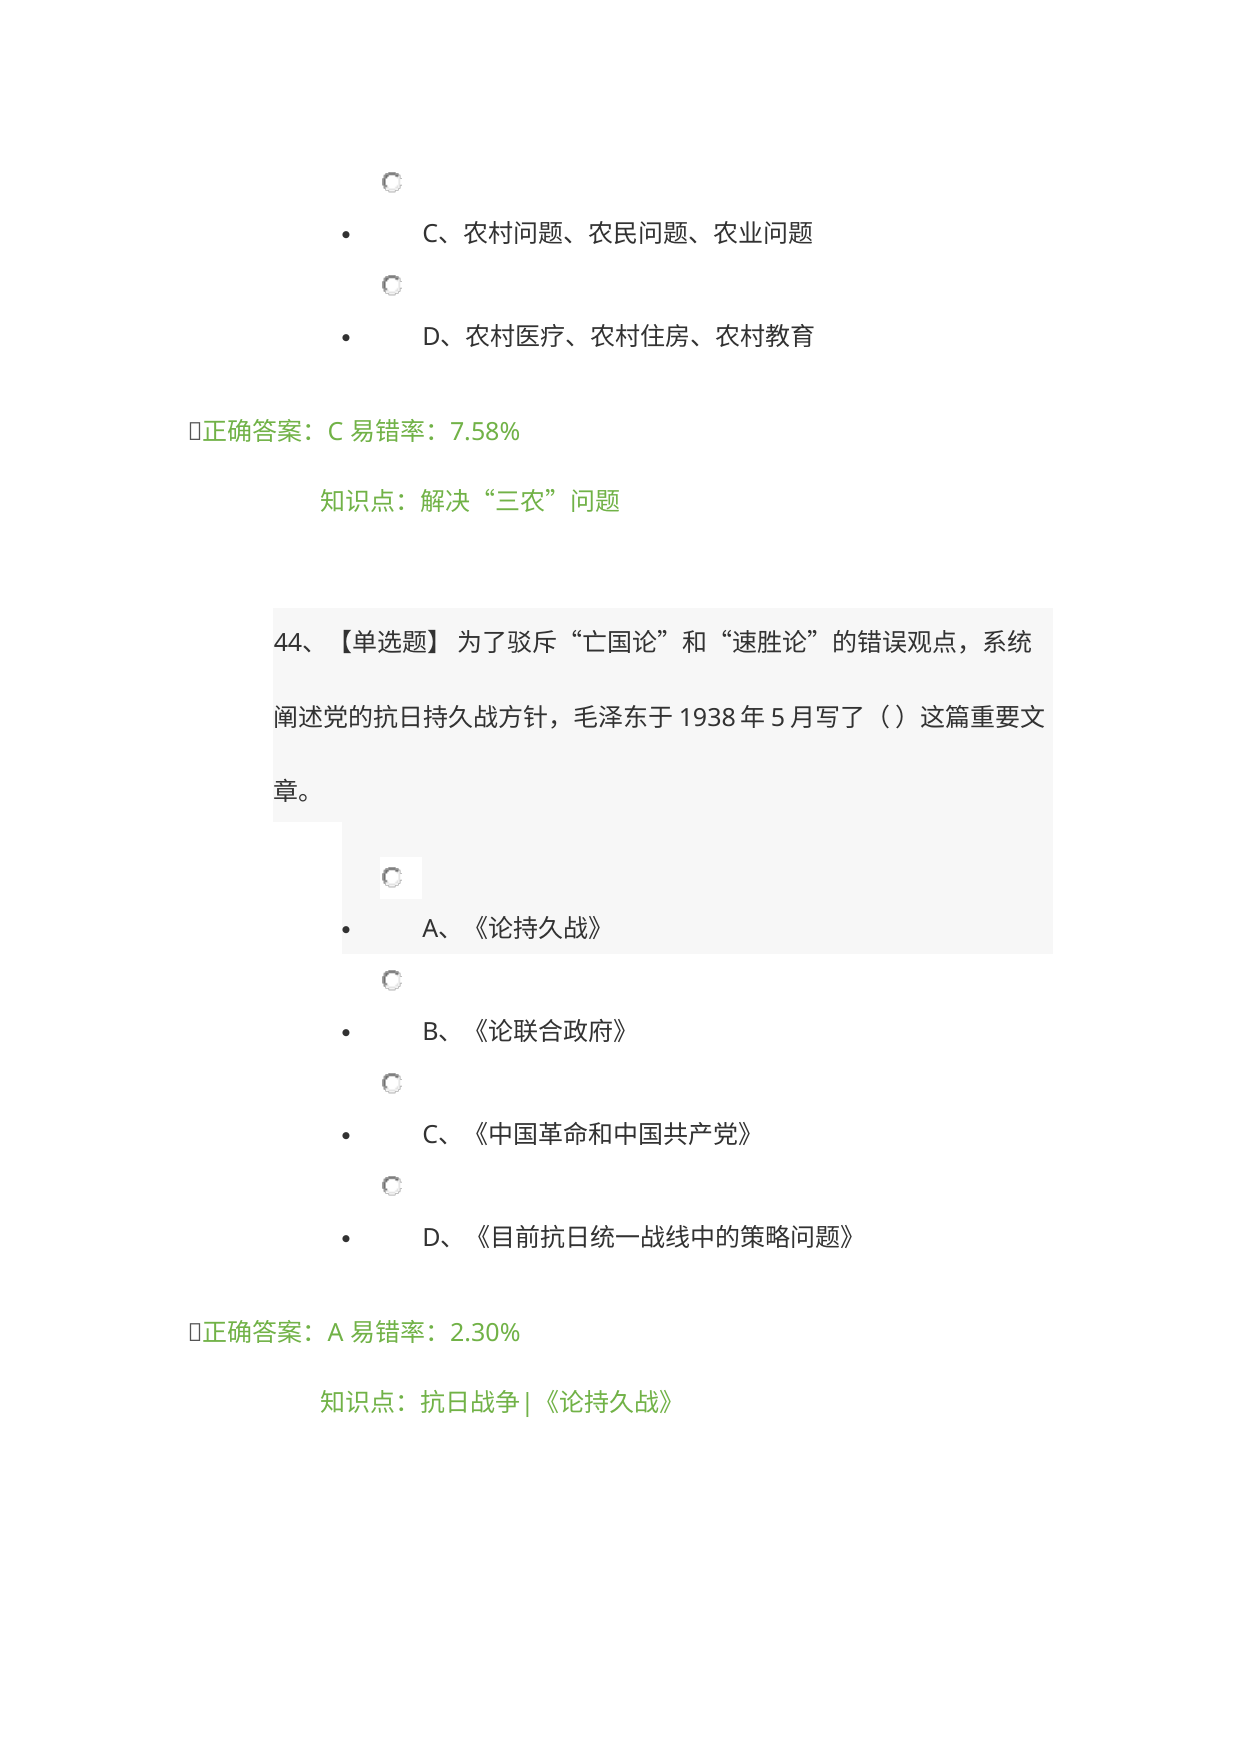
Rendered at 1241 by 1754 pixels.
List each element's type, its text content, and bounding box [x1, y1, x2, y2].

text 正确答案：C 易错率：7.58% [187, 397, 1053, 462]
text 知识点：解决“三农”问题 [320, 467, 936, 532]
list C、农村问题、农民问题、农业问题 [342, 162, 1053, 259]
list B、《论联合政府》 [342, 960, 1053, 1057]
list D、《目前抗日统一战线中的策略问题》 [342, 1166, 1053, 1263]
text 44、【单选题】 为了驳斥“亡国论”和“速胜论”的错误观点，系统阐述党的抗日持久战方针，毛泽东于1938年5月写了（ ）这篇重要文章。 [273, 608, 1053, 822]
list D、农村医疗、农村住房、农村教育 [342, 265, 1053, 362]
text 正确答案：A 易错率：2.30% [187, 1298, 1053, 1363]
text 知识点：抗日战争|《论持久战》 [320, 1368, 936, 1433]
list A、《论持久战》 [342, 857, 1053, 954]
list C、《中国革命和中国共产党》 [342, 1063, 1053, 1160]
